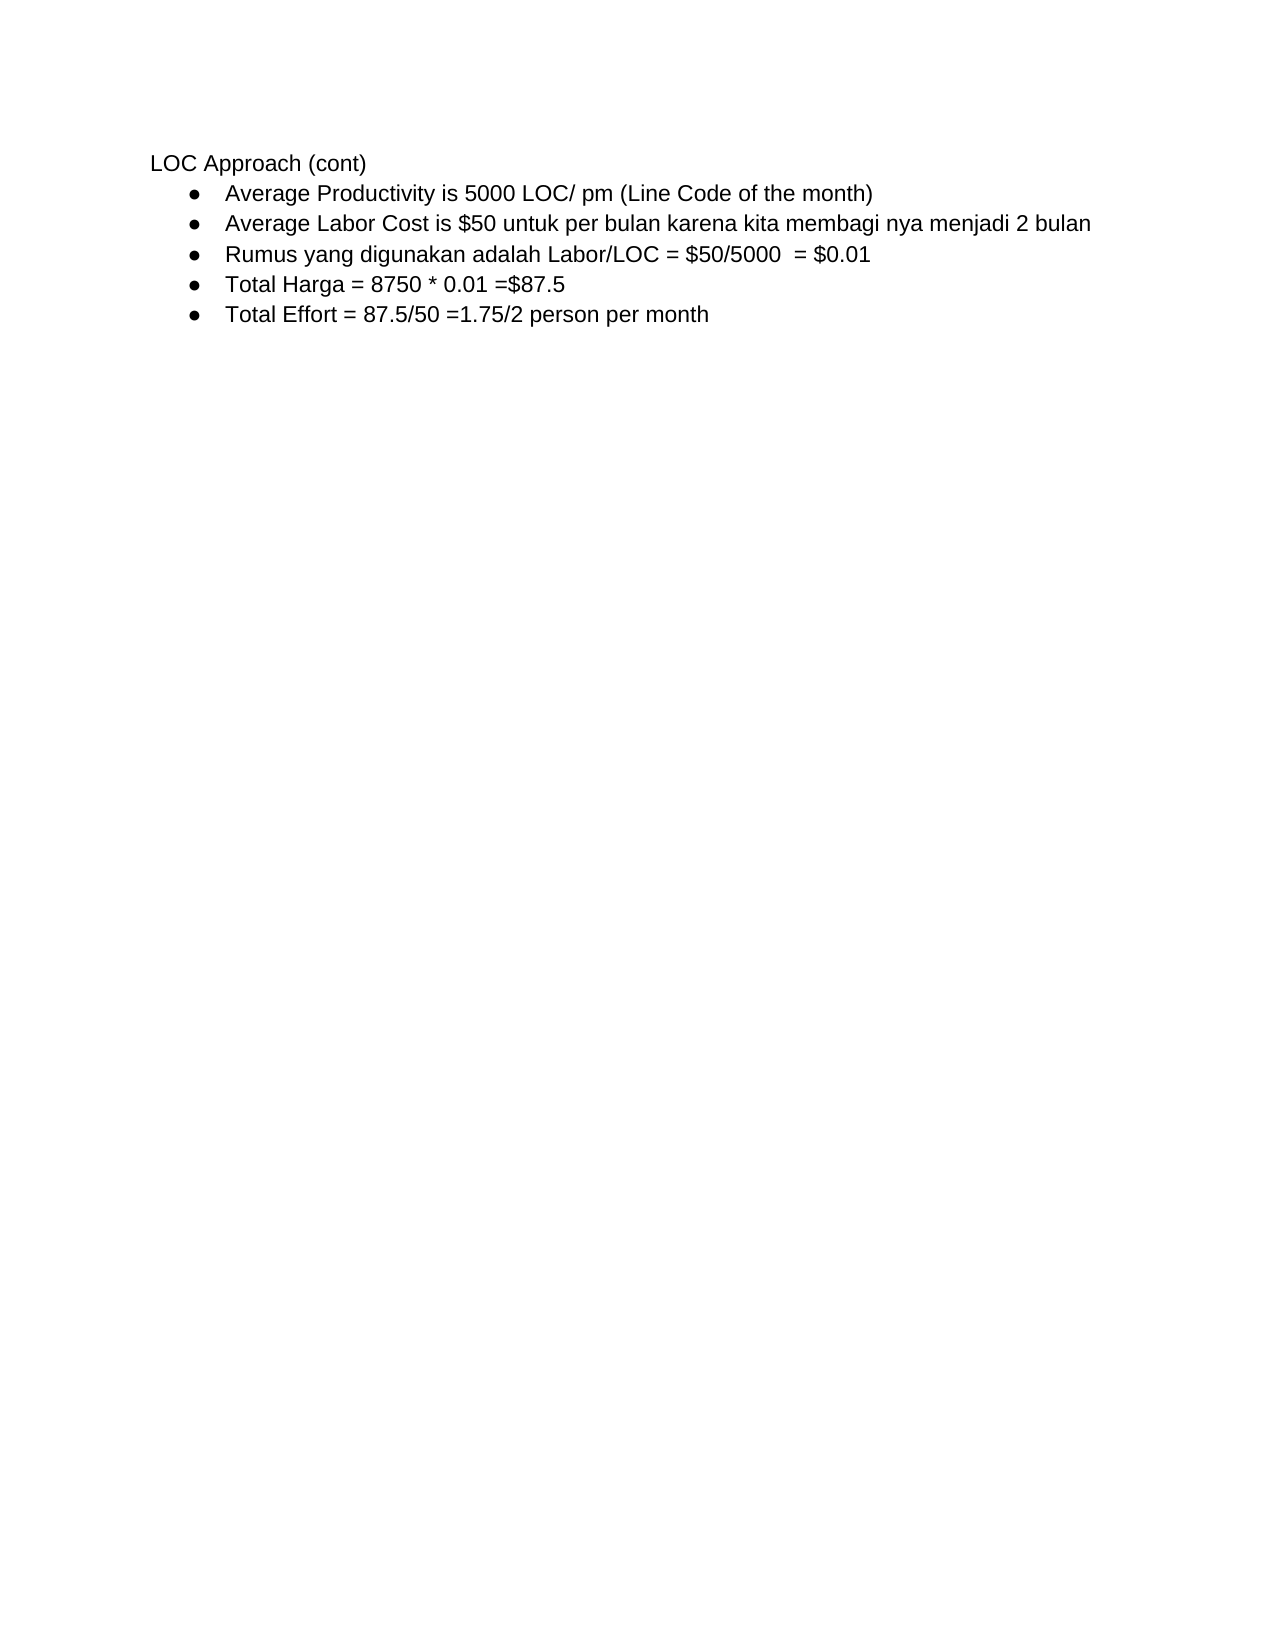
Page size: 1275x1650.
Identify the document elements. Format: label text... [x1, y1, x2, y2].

text LOC Approach (cont) [150, 150, 1125, 176]
list Rumus yang digunakan adalah Labor/LOC = $50/5000 = $0.01 [187, 241, 1125, 267]
list Average Labor Cost is $50 untuk per bulan karena kita membagi nya menjadi 2 bulan [187, 210, 1125, 237]
list Total Harga = 8750 * 0.01 =$87.5 [187, 271, 1125, 297]
list Average Productivity is 5000 LOC/ pm (Line Code of the month) [187, 180, 1125, 207]
list Total Effort = 87.5/50 =1.75/2 person per month [187, 301, 1125, 327]
